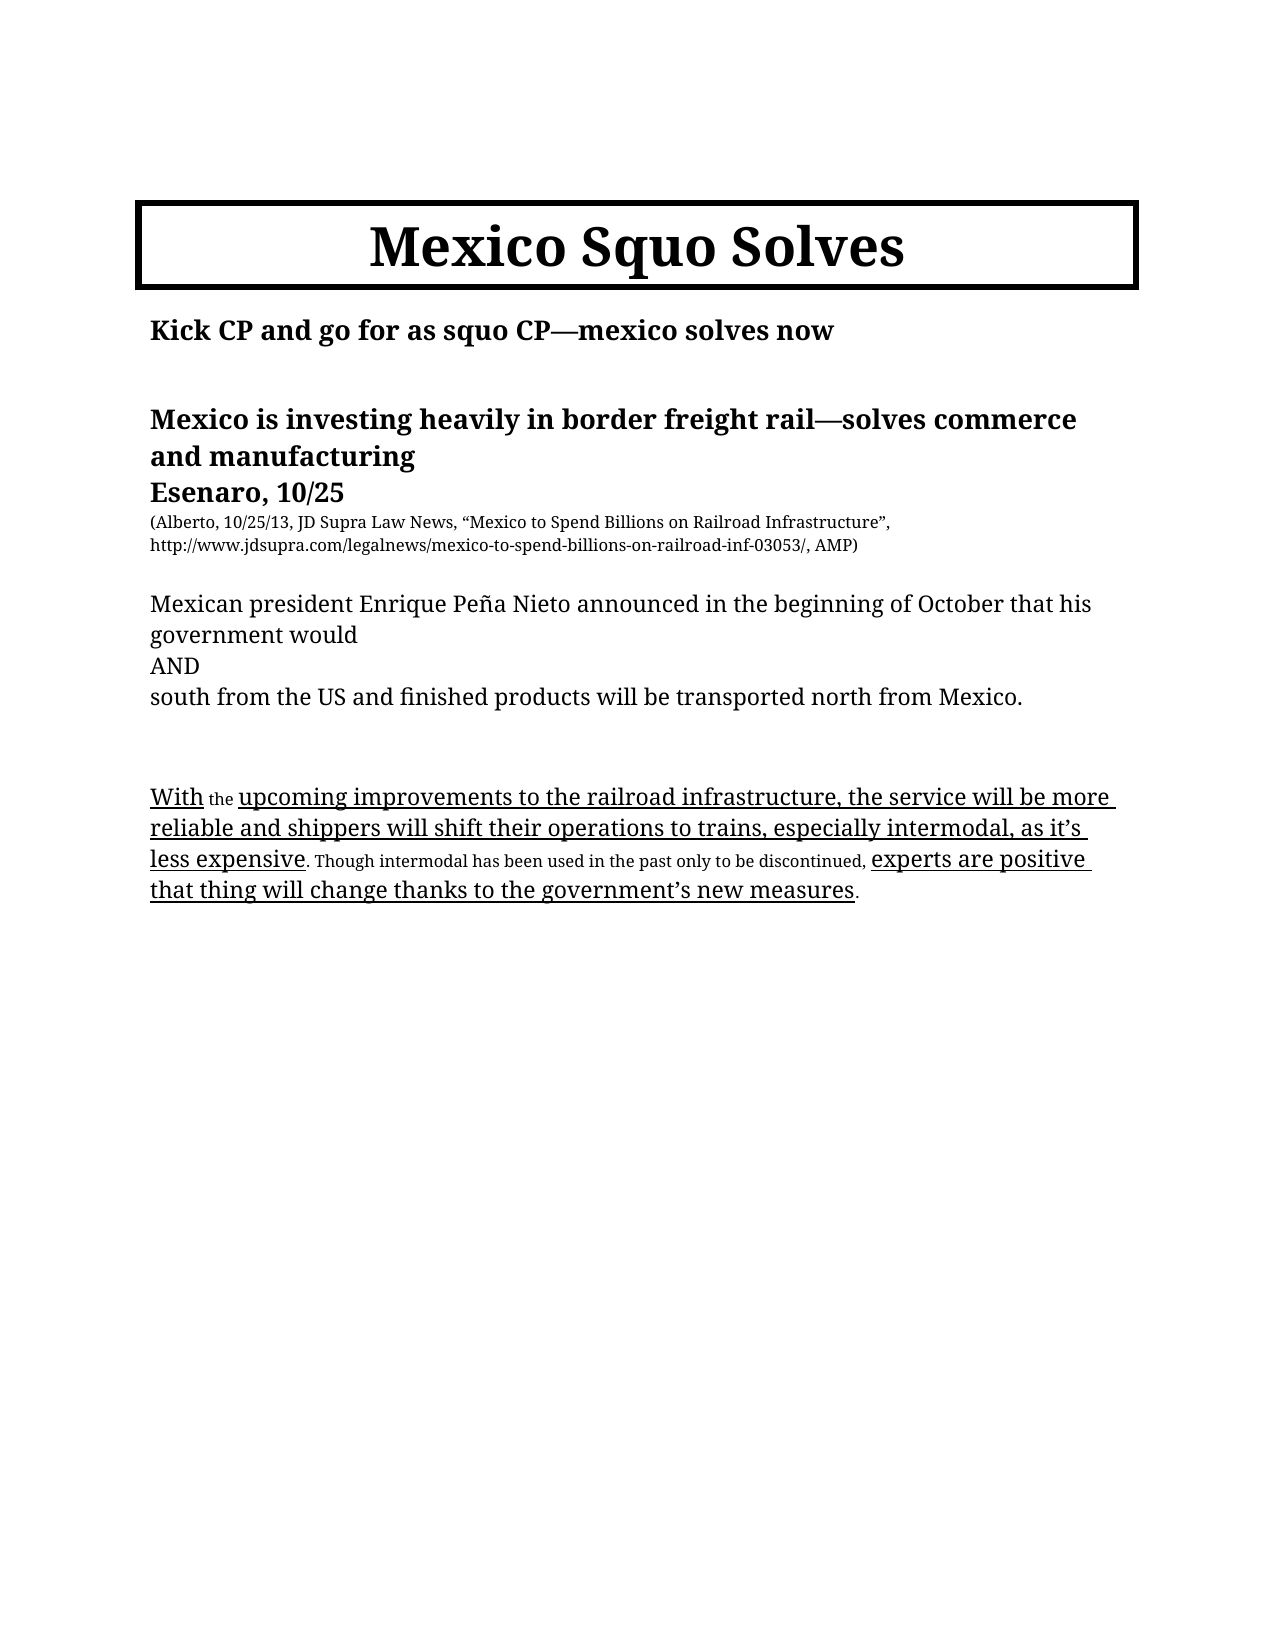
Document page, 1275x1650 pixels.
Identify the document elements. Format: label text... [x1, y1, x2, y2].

text With the upcoming improvements to the railroad infrastructure, the service will be more reliable and shippers will shift their operations to trains, especially intermodal, as it’s less expensive. Though intermodal has been used in the past only to be discontinued, experts are positive that thing will change thanks to the government’s new measures. [150, 781, 1125, 906]
text Mexican president Enrique Peña Nieto announced in the beginning of October that his government would [150, 587, 1125, 650]
text south from the US and finished products will be transported north from Mexico. [150, 681, 1125, 712]
subtitle Mexico Squo Solves [142, 206, 1133, 284]
text AND [150, 650, 1125, 681]
subtitle Mexico is investing heavily in border freight rail—solves commerce and manufacturing [150, 400, 1125, 474]
subtitle Kick CP and go for as squo CP—mexico solves now [150, 311, 1125, 348]
text (Alberto, 10/25/13, JD Supra Law News, “Mexico to Spend Billions on Railroad Infrastructure”, http://www.jdsupra.com/legalnews/mexico-to-spend-billions-on-railroad-inf-03053/, AMP) [150, 511, 1125, 556]
text Esenaro, 10/25 [150, 474, 1125, 511]
